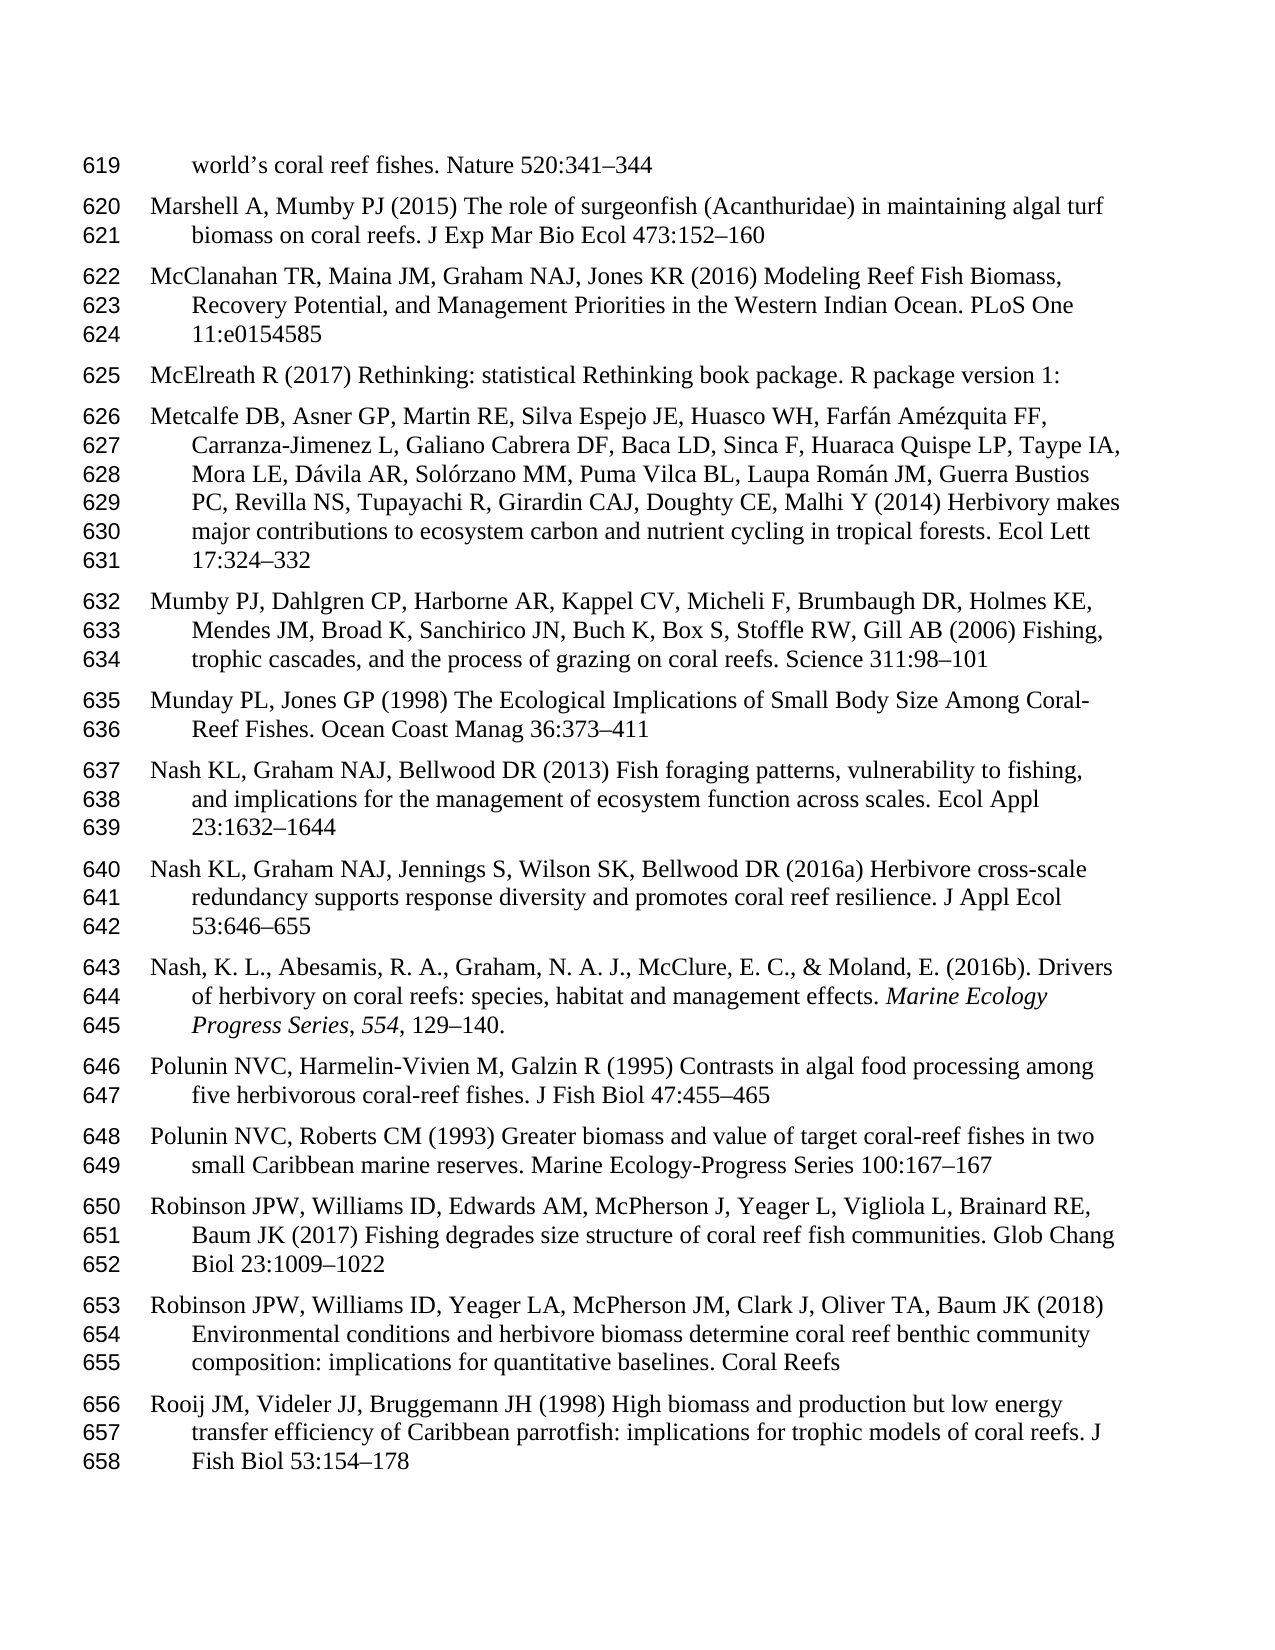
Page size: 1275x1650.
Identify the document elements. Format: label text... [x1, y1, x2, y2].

text McElreath R (2017) Rethinking: statistical Rethinking book package. R package version 1: [150, 360, 1125, 389]
text Nash KL, Graham NAJ, Jennings S, Wilson SK, Bellwood DR (2016a) Herbivore cross-scale redundancy supports response diversity and promotes coral reef resilience. J Appl Ecol 53:646–655 [150, 854, 1125, 940]
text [150, 150, 1125, 179]
text Robinson JPW, Williams ID, Edwards AM, McPherson J, Yeager L, Vigliola L, Brainard RE, Baum JK (2017) Fishing degrades size structure of coral reef fish communities. Glob Chang Biol 23:1009–1022 [150, 1191, 1125, 1277]
text Nash KL, Graham NAJ, Bellwood DR (2013) Fish foraging patterns, vulnerability to fishing, and implications for the management of ecosystem function across scales. Ecol Appl 23:1632–1644 [150, 755, 1125, 841]
text Robinson JPW, Williams ID, Yeager LA, McPherson JM, Clark J, Oliver TA, Baum JK (2018) Environmental conditions and herbivore biomass determine coral reef benthic community composition: implications for quantitative baselines. Coral Reefs [150, 1290, 1125, 1376]
text Polunin NVC, Harmelin-Vivien M, Galzin R (1995) Contrasts in algal food processing among five herbivorous coral-reef fishes. J Fish Biol 47:455–465 [150, 1051, 1125, 1109]
text Munday PL, Jones GP (1998) The Ecological Implications of Small Body Size Among Coral-Reef Fishes. Ocean Coast Manag 36:373–411 [150, 685, 1125, 742]
text Rooij JM, Videler JJ, Bruggemann JH (1998) High biomass and production but low energy transfer efficiency of Caribbean parrotfish: implications for trophic models of coral reefs. J Fish Biol 53:154–178 [150, 1389, 1125, 1475]
text Nash, K. L., Abesamis, R. A., Graham, N. A. J., McClure, E. C., & Moland, E. (2016b). Drivers of herbivory on coral reefs: species, habitat and management effects. Marine Ecology Progress Series, 554, 129–140. [150, 952, 1125, 1039]
text Polunin NVC, Roberts CM (1993) Greater biomass and value of target coral-reef fishes in two small Caribbean marine reserves. Marine Ecology-Progress Series 100:167–167 [150, 1121, 1125, 1179]
text Marshell A, Mumby PJ (2015) The role of surgeonfish (Acanthuridae) in maintaining algal turf biomass on coral reefs. J Exp Mar Bio Ecol 473:152–160 [150, 191, 1125, 249]
text Mumby PJ, Dahlgren CP, Harborne AR, Kappel CV, Micheli F, Brumbaugh DR, Holmes KE, Mendes JM, Broad K, Sanchirico JN, Buch K, Box S, Stoffle RW, Gill AB (2006) Fishing, trophic cascades, and the process of grazing on coral reefs. Science 311:98–101 [150, 586, 1125, 672]
